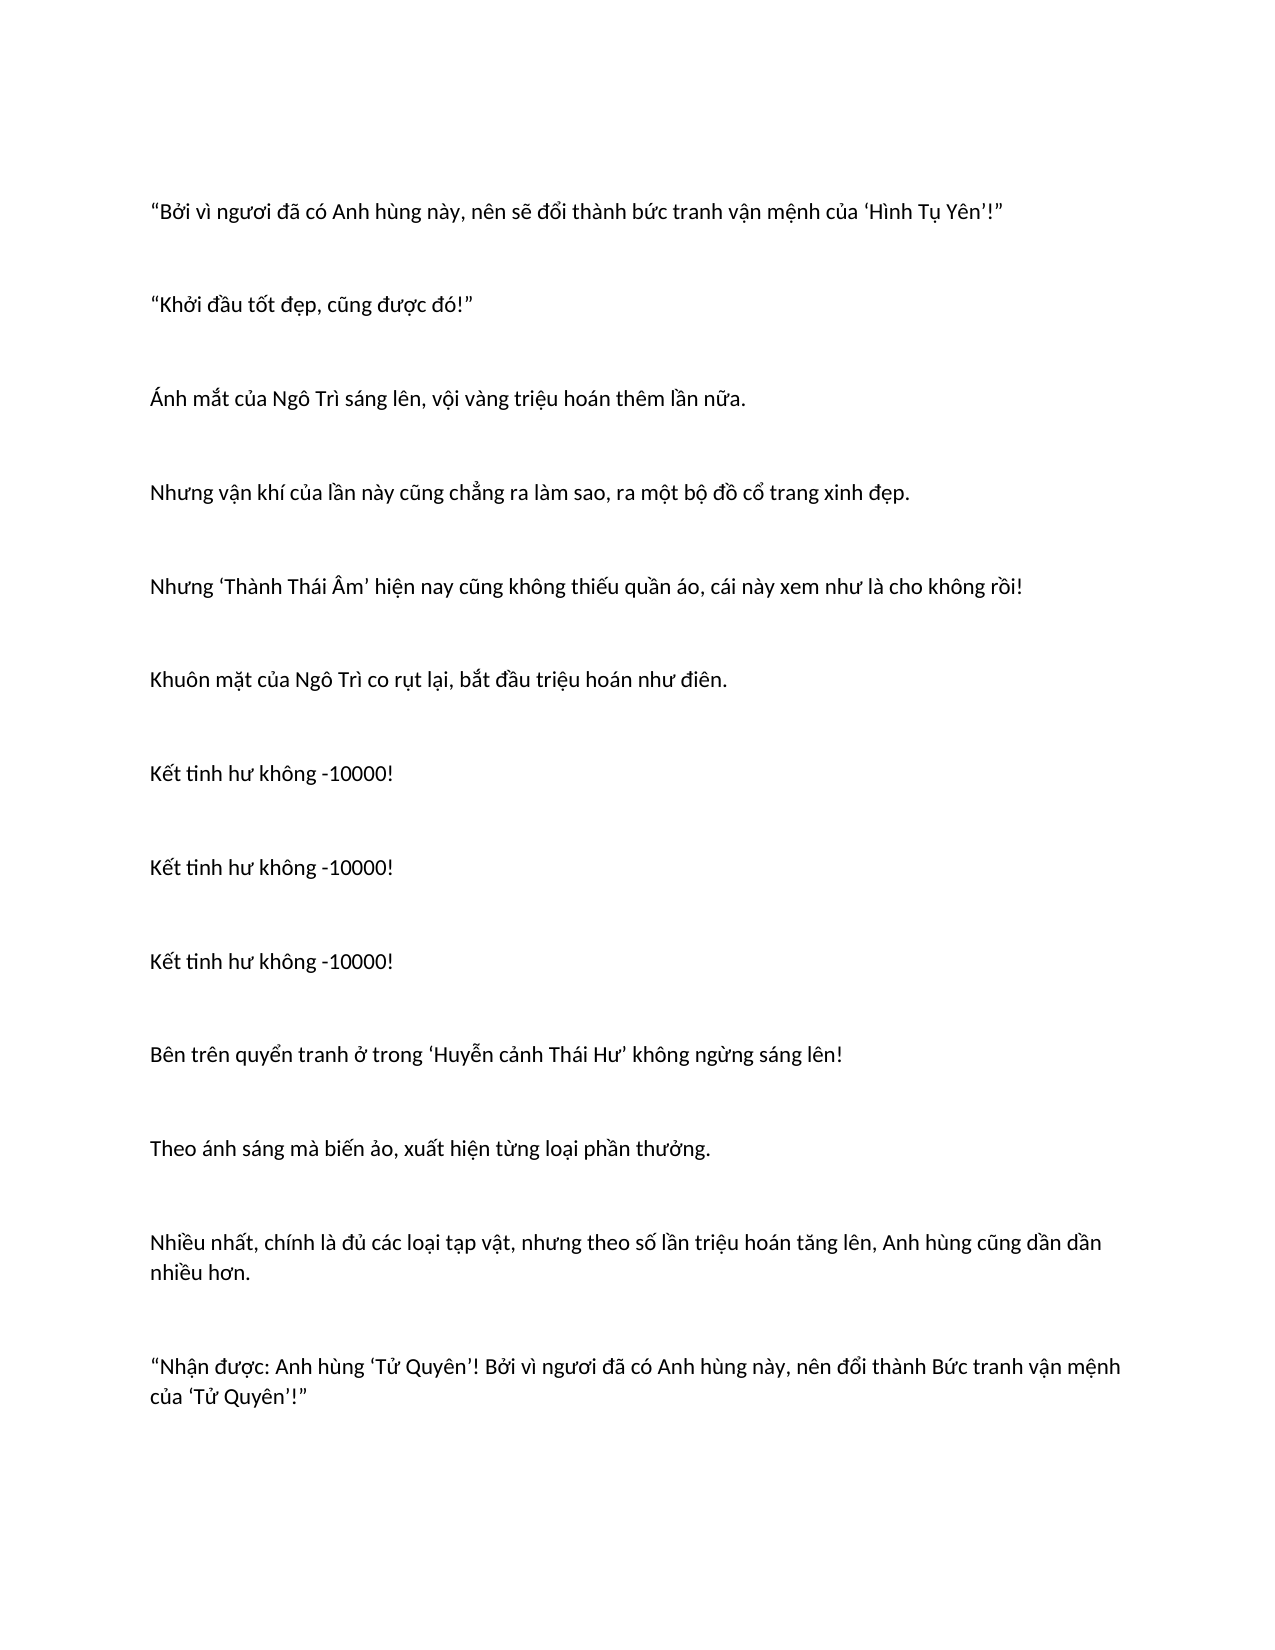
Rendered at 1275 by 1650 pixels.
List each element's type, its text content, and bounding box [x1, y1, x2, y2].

text Khuôn mặt của Ngô Trì co rụt lại, bắt đầu triệu hoán như điên. [150, 666, 1125, 694]
text Nhưng ‘Thành Thái Âm’ hiện nay cũng không thiếu quần áo, cái này xem như là cho không rồi! [150, 572, 1125, 600]
text Nhưng vận khí của lần này cũng chẳng ra làm sao, ra một bộ đồ cổ trang xinh đẹp. [150, 478, 1125, 506]
text Nhiều nhất, chính là đủ các loại tạp vật, nhưng theo số lần triệu hoán tăng lên, Anh hùng cũng dần dần nhiều hơn. [150, 1228, 1125, 1286]
text Kết tinh hư không -10000! [150, 759, 1125, 787]
text Theo ánh sáng mà biến ảo, xuất hiện từng loại phần thưởng. [150, 1134, 1125, 1162]
text Kết tinh hư không -10000! [150, 853, 1125, 881]
text “Nhận được: Anh hùng ‘Tử Quyên’! Bởi vì ngươi đã có Anh hùng này, nên đổi thành Bức tranh vận mệnh của ‘Tử Quyên’!” [150, 1352, 1125, 1410]
text “Khởi đầu tốt đẹp, cũng được đó!” [150, 291, 1125, 319]
text Ánh mắt của Ngô Trì sáng lên, vội vàng triệu hoán thêm lần nữa. [150, 384, 1125, 412]
text Bên trên quyển tranh ở trong ‘Huyễn cảnh Thái Hư’ không ngừng sáng lên! [150, 1041, 1125, 1069]
text “Bởi vì ngươi đã có Anh hùng này, nên sẽ đổi thành bức tranh vận mệnh của ‘Hình Tụ Yên’!” [150, 197, 1125, 225]
text Kết tinh hư không -10000! [150, 947, 1125, 975]
